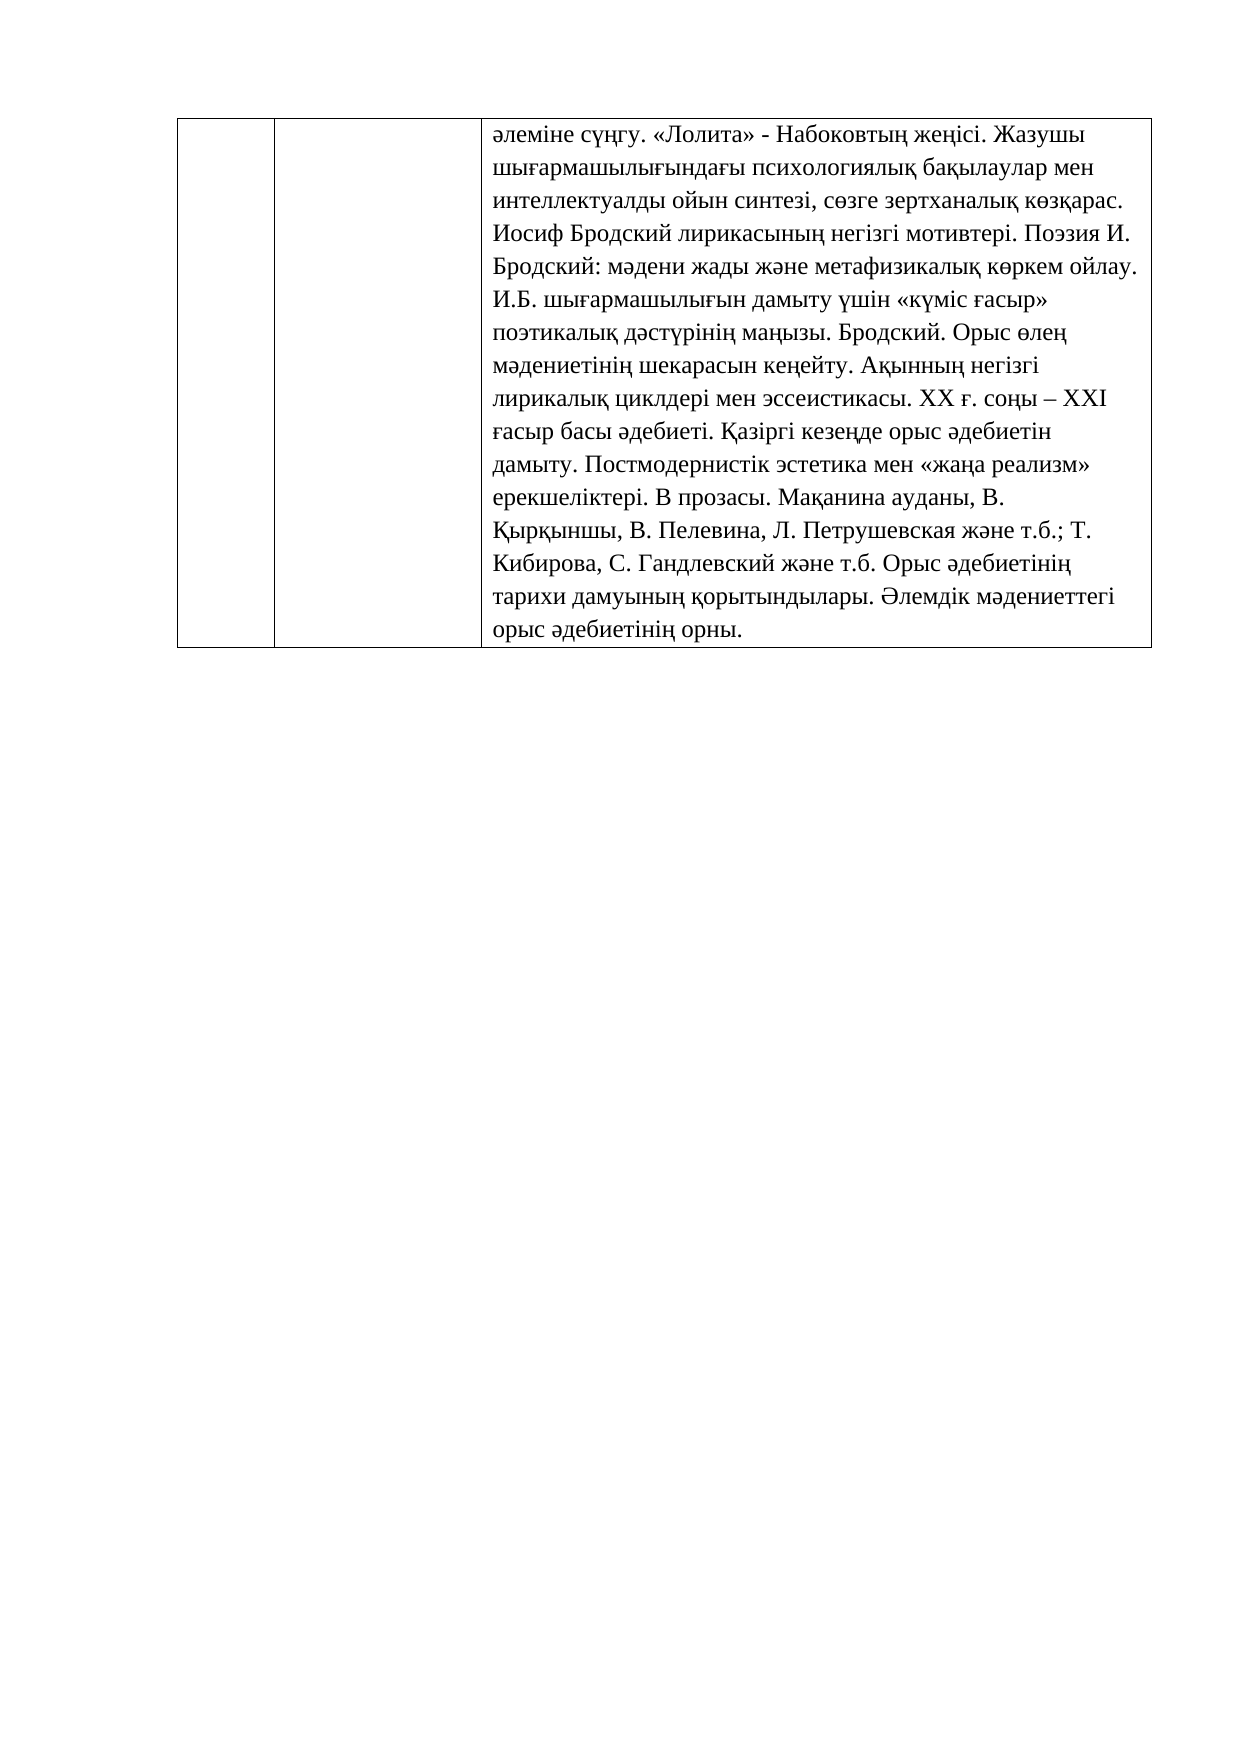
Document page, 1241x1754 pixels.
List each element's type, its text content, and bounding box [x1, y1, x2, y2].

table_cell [482, 119, 1151, 647]
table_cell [275, 119, 481, 647]
table_cell 7 [178, 119, 274, 647]
